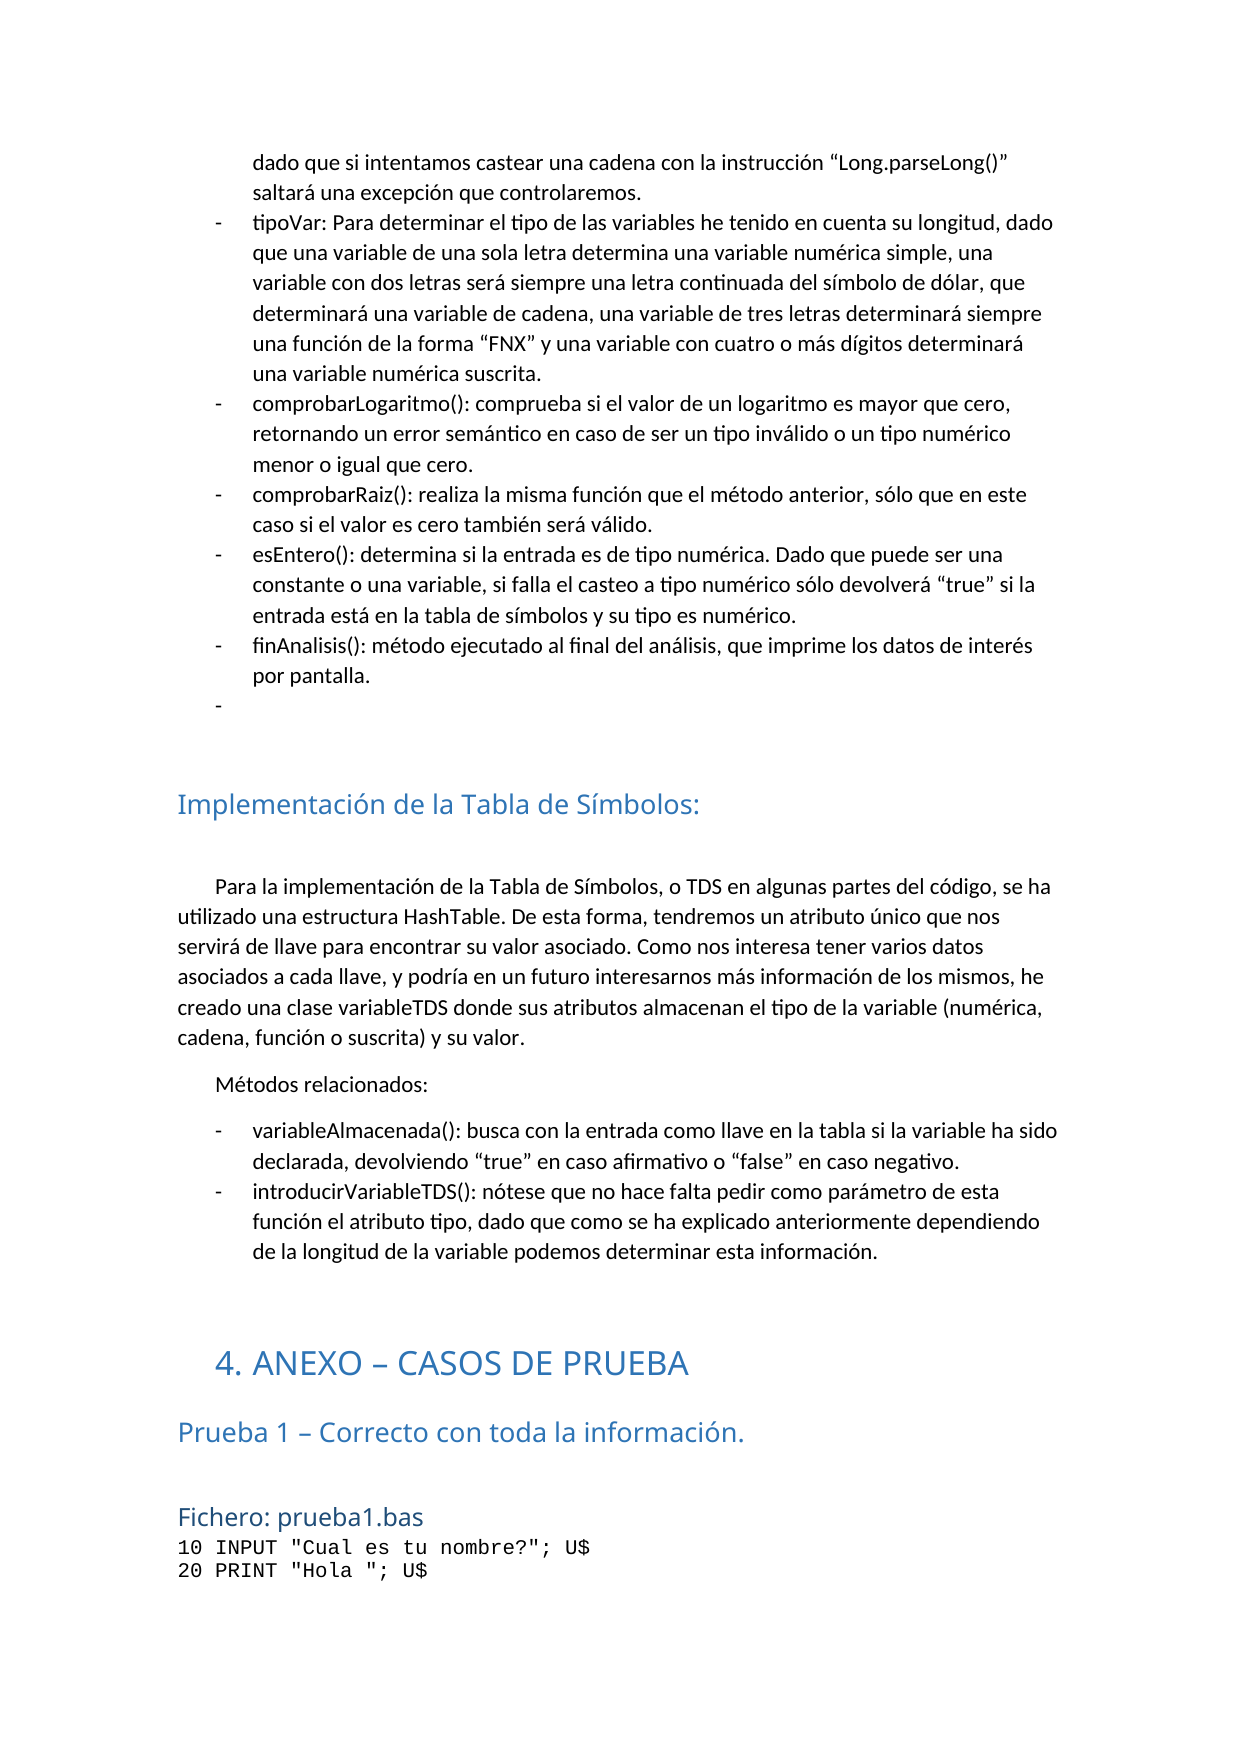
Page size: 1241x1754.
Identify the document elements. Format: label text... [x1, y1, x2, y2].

text Métodos relacionados: [177, 1070, 1063, 1098]
list finAnalisis(): método ejecutado al final del análisis, que imprime los datos de interés por pantalla. [215, 631, 1063, 689]
list introducirVariableTDS(): nótese que no hace falta pedir como parámetro de esta función el atributo tipo, dado que como se ha explicado anteriormente dependiendo de la longitud de la variable podemos determinar esta información. [215, 1177, 1063, 1265]
subtitle Fichero: prueba1.bas [177, 1500, 1063, 1534]
list tipoVar: Para determinar el tipo de las variables he tenido en cuenta su longitud, dado que una variable de una sola letra determina una variable numérica simple, una variable con dos letras será siempre una letra continuada del símbolo de dólar, que determinará una variable de cadena, una variable de tres letras determinará siempre una función de la forma “FNX” y una variable con cuatro o más dígitos determinará una variable numérica suscrita. [215, 208, 1063, 387]
subtitle Prueba 1 – Correcto con toda la información. [177, 1413, 1063, 1450]
subtitle ANEXO – CASOS DE PRUEBA [215, 1339, 1063, 1385]
list variableAlmacenada(): busca con la entrada como llave en la tabla si la variable ha sido declarada, devolviendo “true” en caso afirmativo o “false” en caso negativo. [215, 1117, 1063, 1175]
list comprobarLogaritmo(): comprueba si el valor de un logaritmo es mayor que cero, retornando un error semántico en caso de ser un tipo inválido o un tipo numérico menor o igual que cero. [215, 389, 1063, 478]
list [215, 148, 1063, 206]
text Para la implementación de la Tabla de Símbolos, o TDS en algunas partes del código, se ha utilizado una estructura HashTable. De esta forma, tendremos un atributo único que nos servirá de llave para encontrar su valor asociado. Como nos interesa tener varios datos asociados a cada llave, y podría en un futuro interesarnos más información de los mismos, he creado una clase variableTDS donde sus atributos almacenan el tipo de la variable (numérica, cadena, función o suscrita) y su valor. [177, 872, 1063, 1051]
list esEntero(): determina si la entrada es de tipo numérica. Dado que puede ser una constante o una variable, si falla el casteo a tipo numérico sólo devolverá “true” si la entrada está en la tabla de símbolos y su tipo es numérico. [215, 540, 1063, 629]
list comprobarRaiz(): realiza la misma función que el método anterior, sólo que en este caso si el valor es cero también será válido. [215, 480, 1063, 538]
subtitle Implementación de la Tabla de Símbolos: [177, 785, 1063, 822]
text 20 PRINT "Hola "; U$ [177, 1561, 1063, 1584]
text 10 INPUT "Cual es tu nombre?"; U$ [177, 1537, 1063, 1561]
